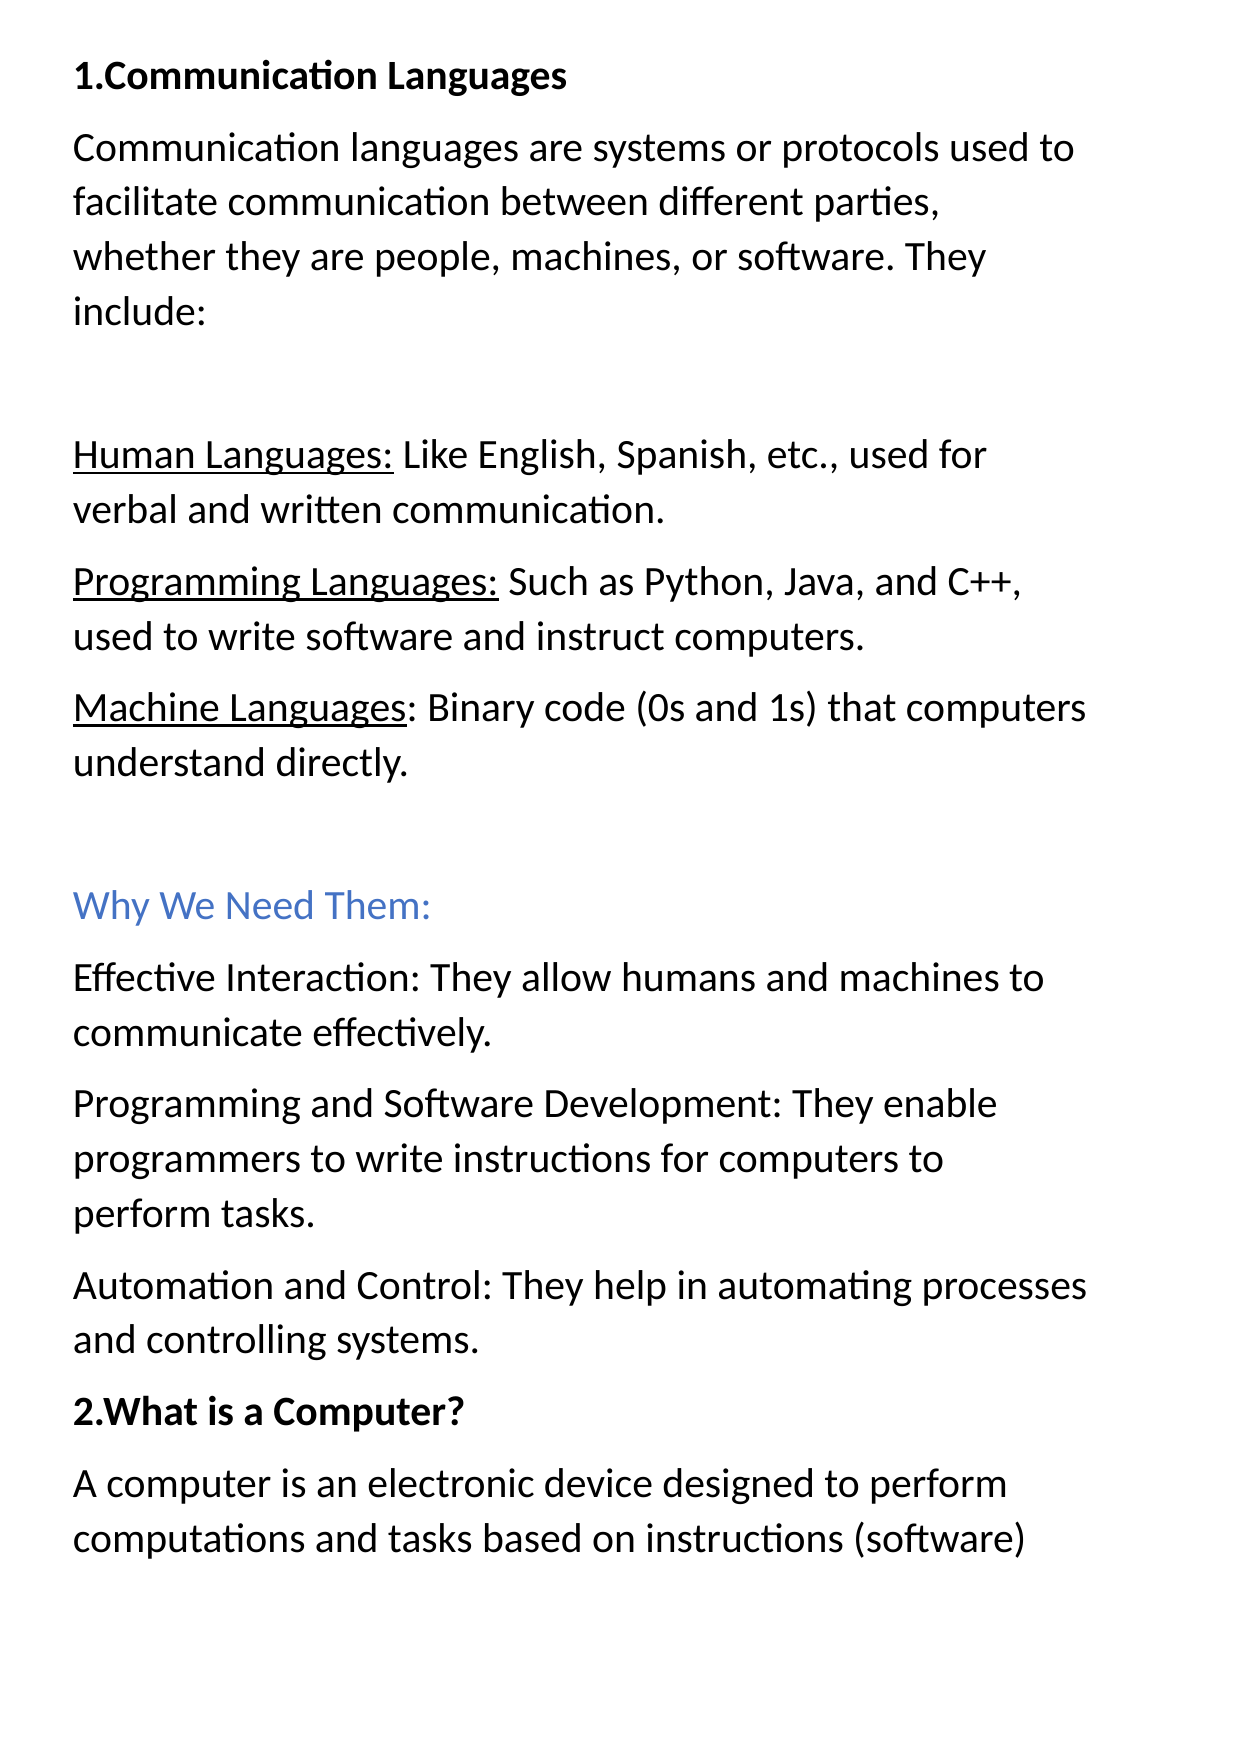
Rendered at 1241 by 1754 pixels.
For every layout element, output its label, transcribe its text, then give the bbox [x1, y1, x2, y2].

text Why We Need Them: [73, 879, 1090, 930]
text Communication languages are systems or protocols used to facilitate communication between different parties, whether they are people, machines, or software. They include: [73, 121, 1090, 336]
text Automation and Control: They help in automating processes and controlling systems. [73, 1259, 1090, 1364]
text Human Languages: Like English, Spanish, etc., used for verbal and written communication. [73, 428, 1090, 534]
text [73, 1457, 1090, 1562]
text Machine Languages: Binary code (0s and 1s) that computers understand directly. [73, 681, 1090, 787]
text 1.Communication Languages [73, 49, 1090, 100]
text 2.What is a Computer? [73, 1385, 1090, 1436]
text Effective Interaction: They allow humans and machines to communicate effectively. [73, 951, 1090, 1057]
text Programming and Software Development: They enable programmers to write instructions for computers to perform tasks. [73, 1077, 1090, 1238]
text Programming Languages: Such as Python, Java, and C++, used to write software and instruct computers. [73, 555, 1090, 661]
